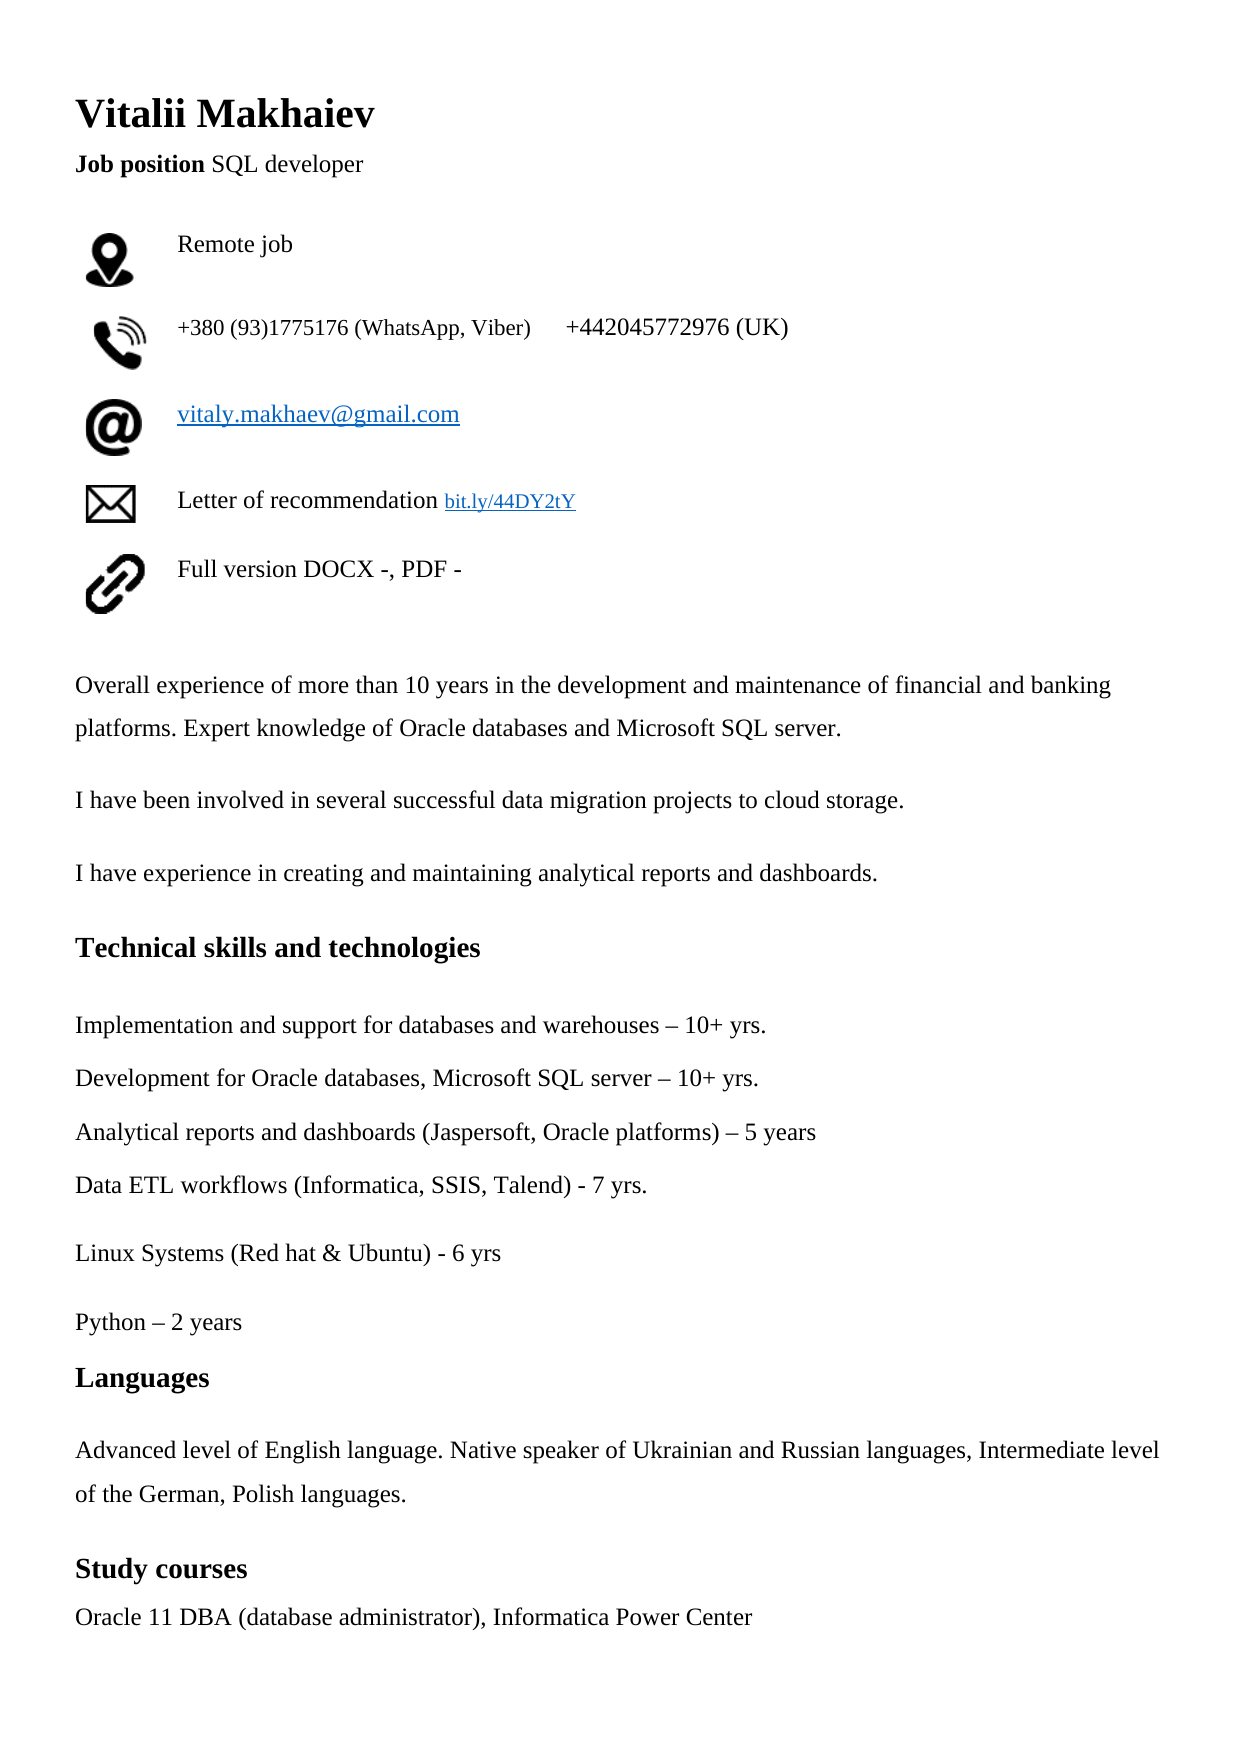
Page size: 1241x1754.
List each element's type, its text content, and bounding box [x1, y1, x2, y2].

table_cell Letter of recommendation bit.ly/44DY2tY [166, 456, 1152, 525]
subtitle Linux Systems (Red hat & Ubuntu) - 6 yrs [75, 1238, 1165, 1267]
text Vitalii Makhaiev [75, 88, 1165, 136]
table_header [75, 205, 166, 287]
table_cell [75, 525, 166, 641]
subtitle Analytical reports and dashboards (Jaspersoft, Oracle platforms) – 5 years [75, 1117, 1165, 1146]
table_cell [75, 288, 166, 370]
table_cell +380 (93)1775176 (WhatsApp, Viber) +442045772976 (UK) [166, 288, 1152, 370]
subtitle Languages [75, 1360, 1165, 1394]
text Python – 2 years [75, 1307, 1165, 1335]
text Overall experience of more than 10 years in the development and maintenance of financial and banking platforms. Expert knowledge of Oracle databases and Microsoft SQL server. [75, 670, 1165, 742]
subtitle Development for Oracle databases, Microsoft SQL server – 10+ yrs. [75, 1063, 1165, 1092]
picture [85, 554, 145, 614]
subtitle Implementation and support for databases and warehouses – 10+ yrs. [75, 1010, 1165, 1038]
subtitle Technical skills and technologies [75, 930, 1165, 964]
text Oracle 11 DBA (database administrator), Informatica Power Center [75, 1602, 1165, 1631]
text I have been involved in several successful data migration projects to cloud storage. [75, 786, 1165, 814]
picture [85, 233, 134, 287]
text Advanced level of English language. Native speaker of Ukrainian and Russian languages, Intermediate level of the German, Polish languages. [75, 1436, 1165, 1507]
subtitle Study courses [75, 1551, 1165, 1584]
table_cell vitaly.makhaev@gmail.com [166, 370, 1152, 456]
table_cell [75, 456, 166, 525]
picture [85, 399, 142, 456]
picture [85, 485, 136, 523]
text I have experience in creating and maintaining analytical reports and dashboards. [75, 858, 1165, 887]
table_cell Full version DOCX -, PDF - [166, 525, 1152, 641]
list Job position SQL developer [75, 149, 1165, 178]
table_cell [75, 370, 166, 456]
subtitle Data ETL workflows (Informatica, SSIS, Talend) - 7 yrs. [75, 1170, 1165, 1199]
picture [93, 316, 147, 370]
table_header Remote job [166, 205, 1152, 287]
